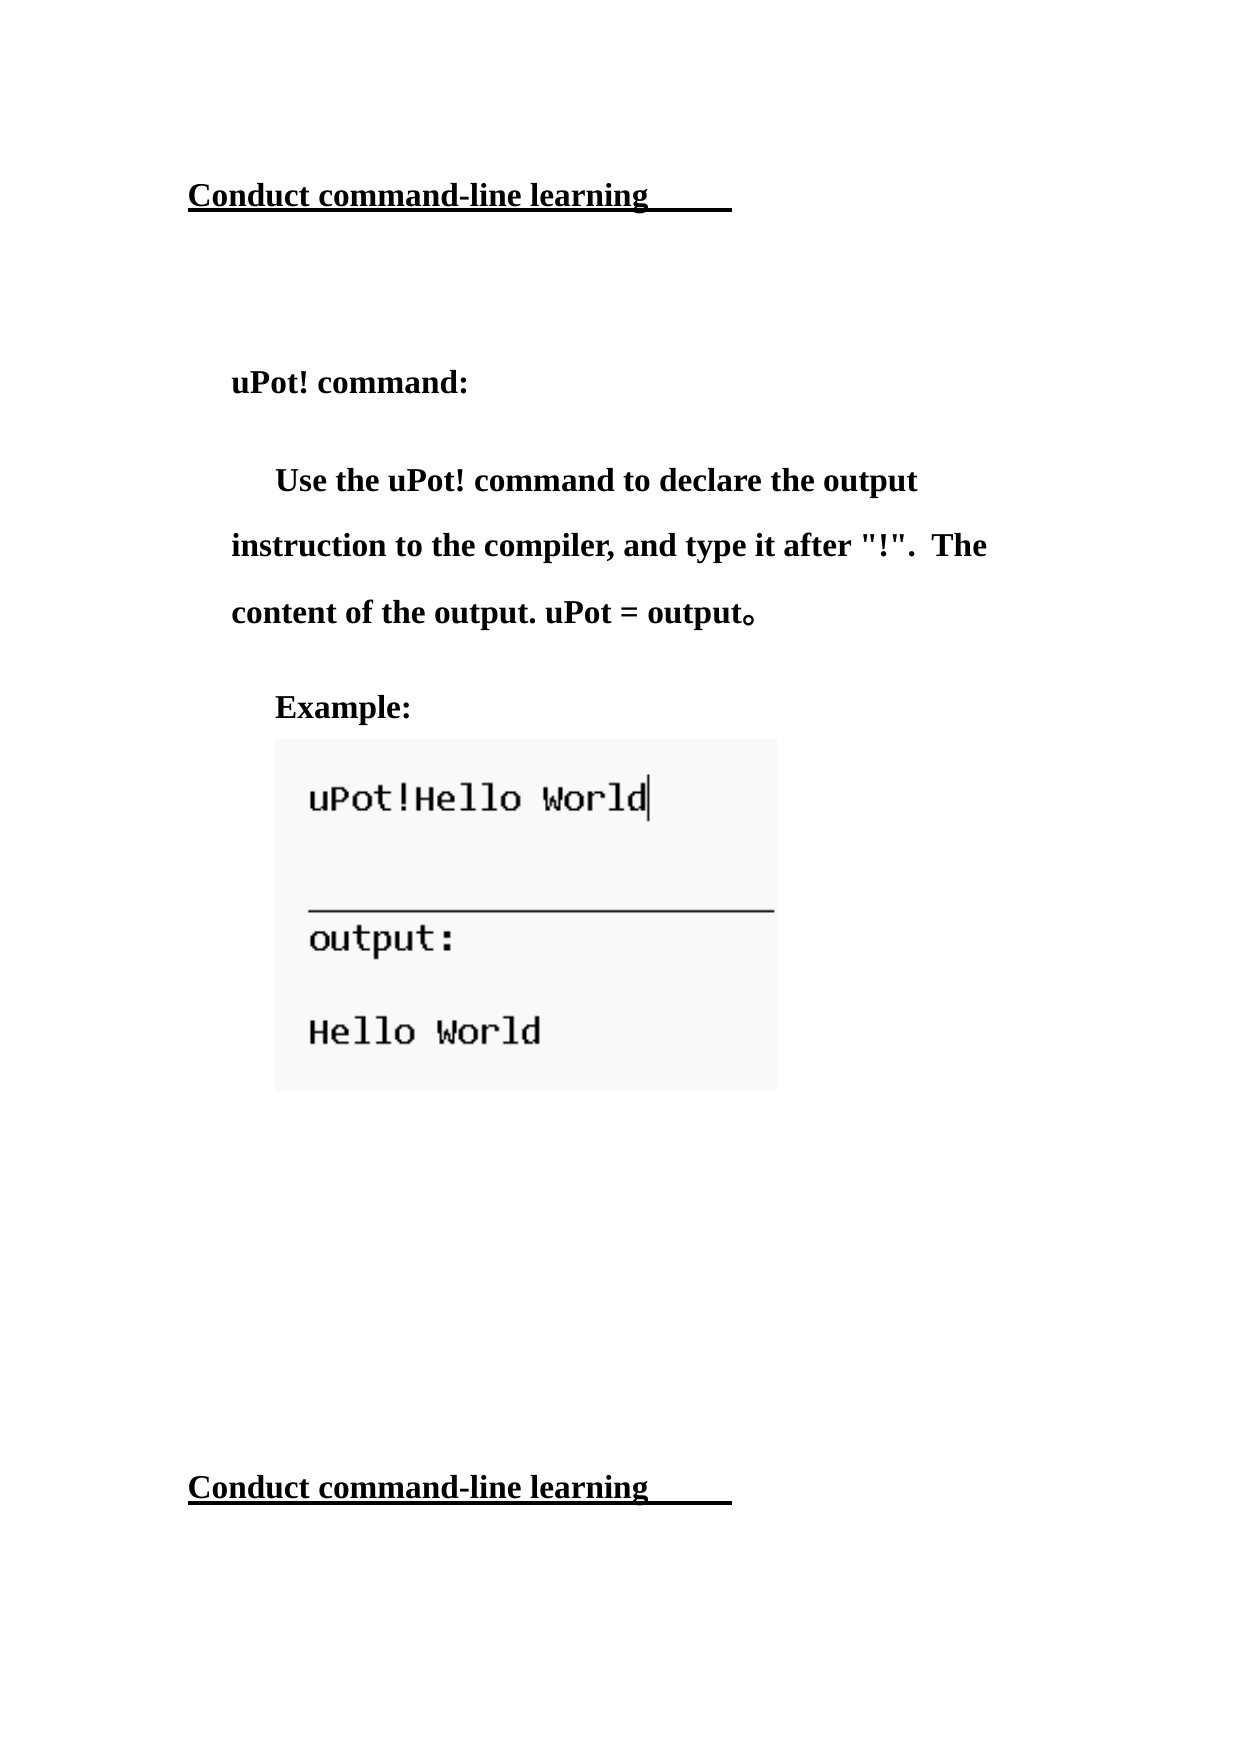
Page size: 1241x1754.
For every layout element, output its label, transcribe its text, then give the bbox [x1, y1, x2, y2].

list Conduct command-line learning [187, 1454, 1053, 1519]
text Example: [231, 674, 1053, 739]
picture [275, 739, 777, 1091]
text uPot! command: [187, 349, 1053, 414]
text Use the uPot! command to declare the output instruction to the compiler, and type it after "!". The content of the output. uPot = output。 [231, 447, 1053, 642]
list Conduct command-line learning [187, 162, 1053, 227]
